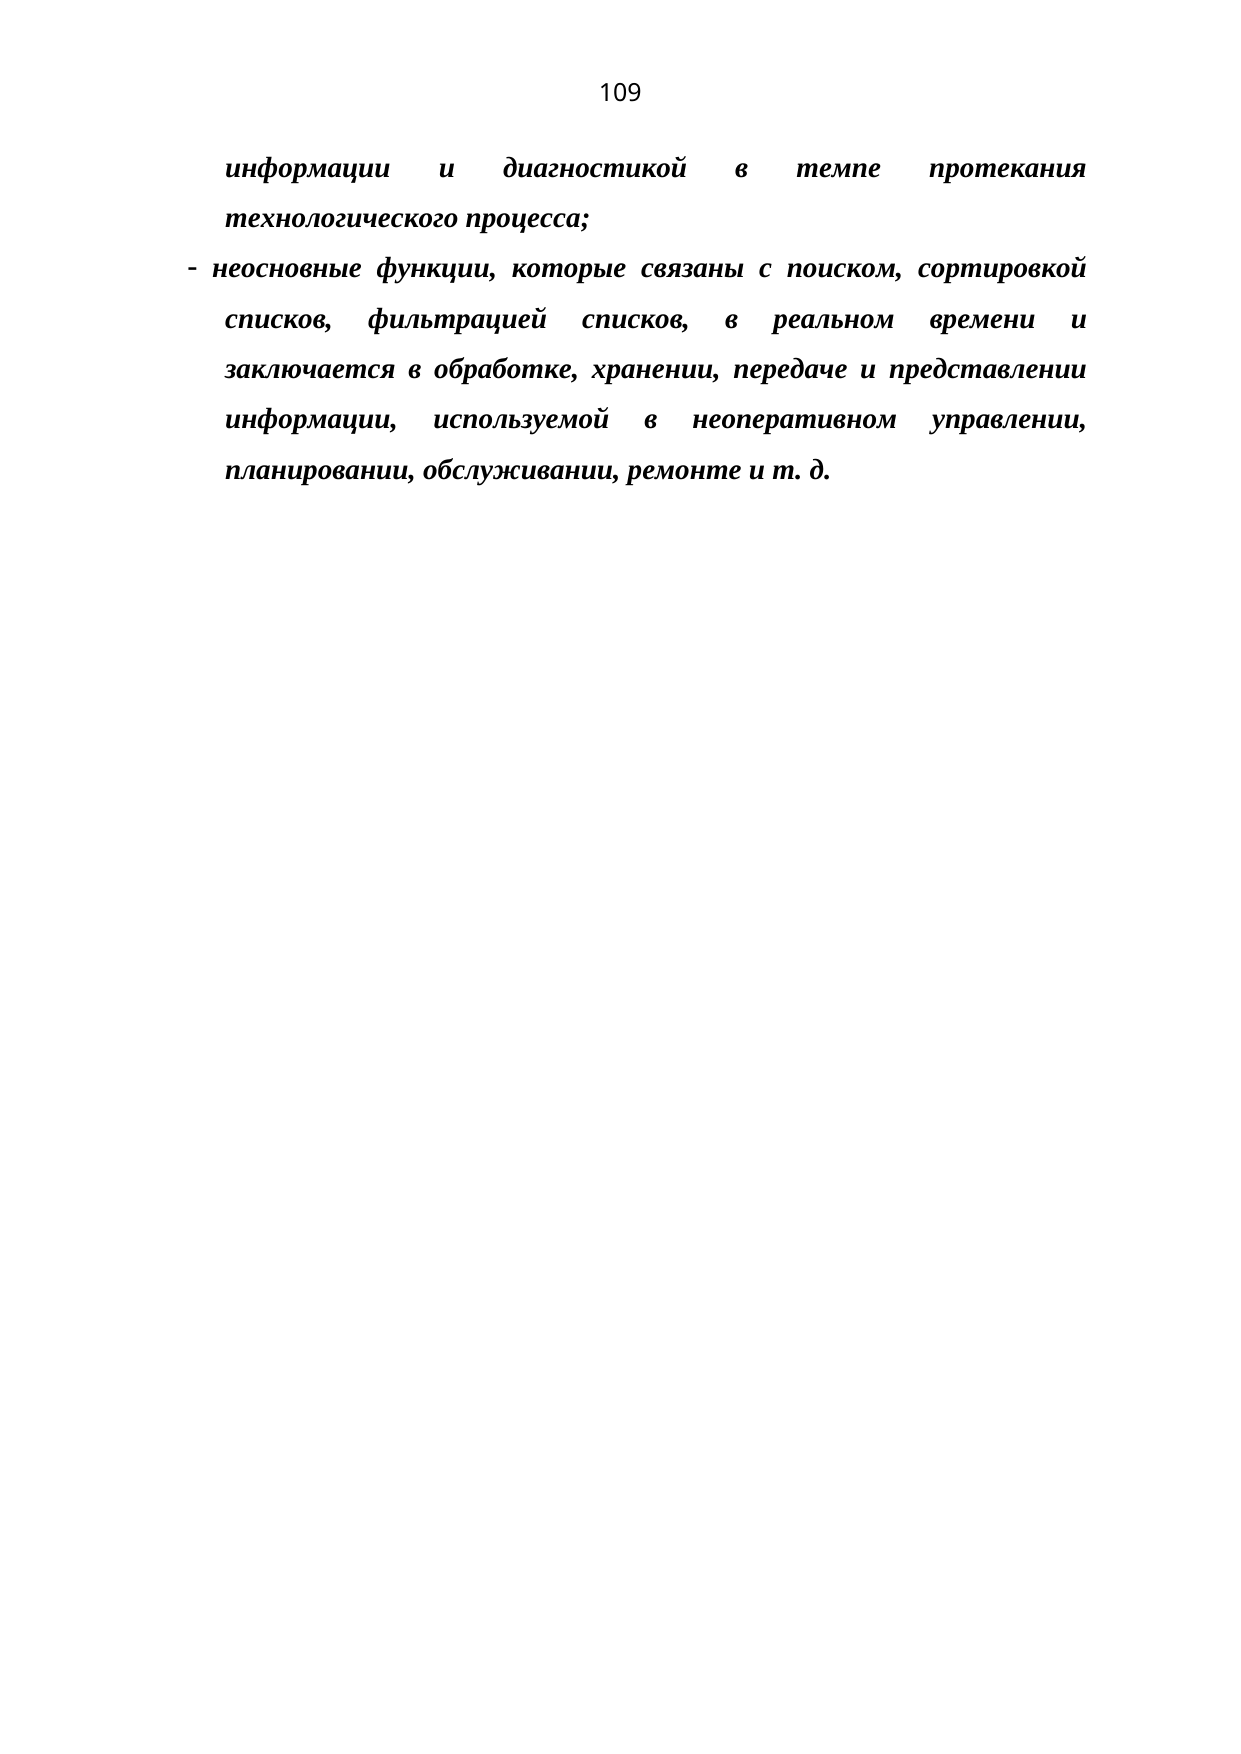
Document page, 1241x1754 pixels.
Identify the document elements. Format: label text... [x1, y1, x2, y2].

list неосновные функции, которые связаны с поиском, сортировкой списков, фильтрацией списков, в реальном времени и заключается в обработке, хранении, передаче и представлении информации, используемой в неоперативном управлении, планировании, обслуживании, ремонте и т. д. [187, 251, 1090, 486]
